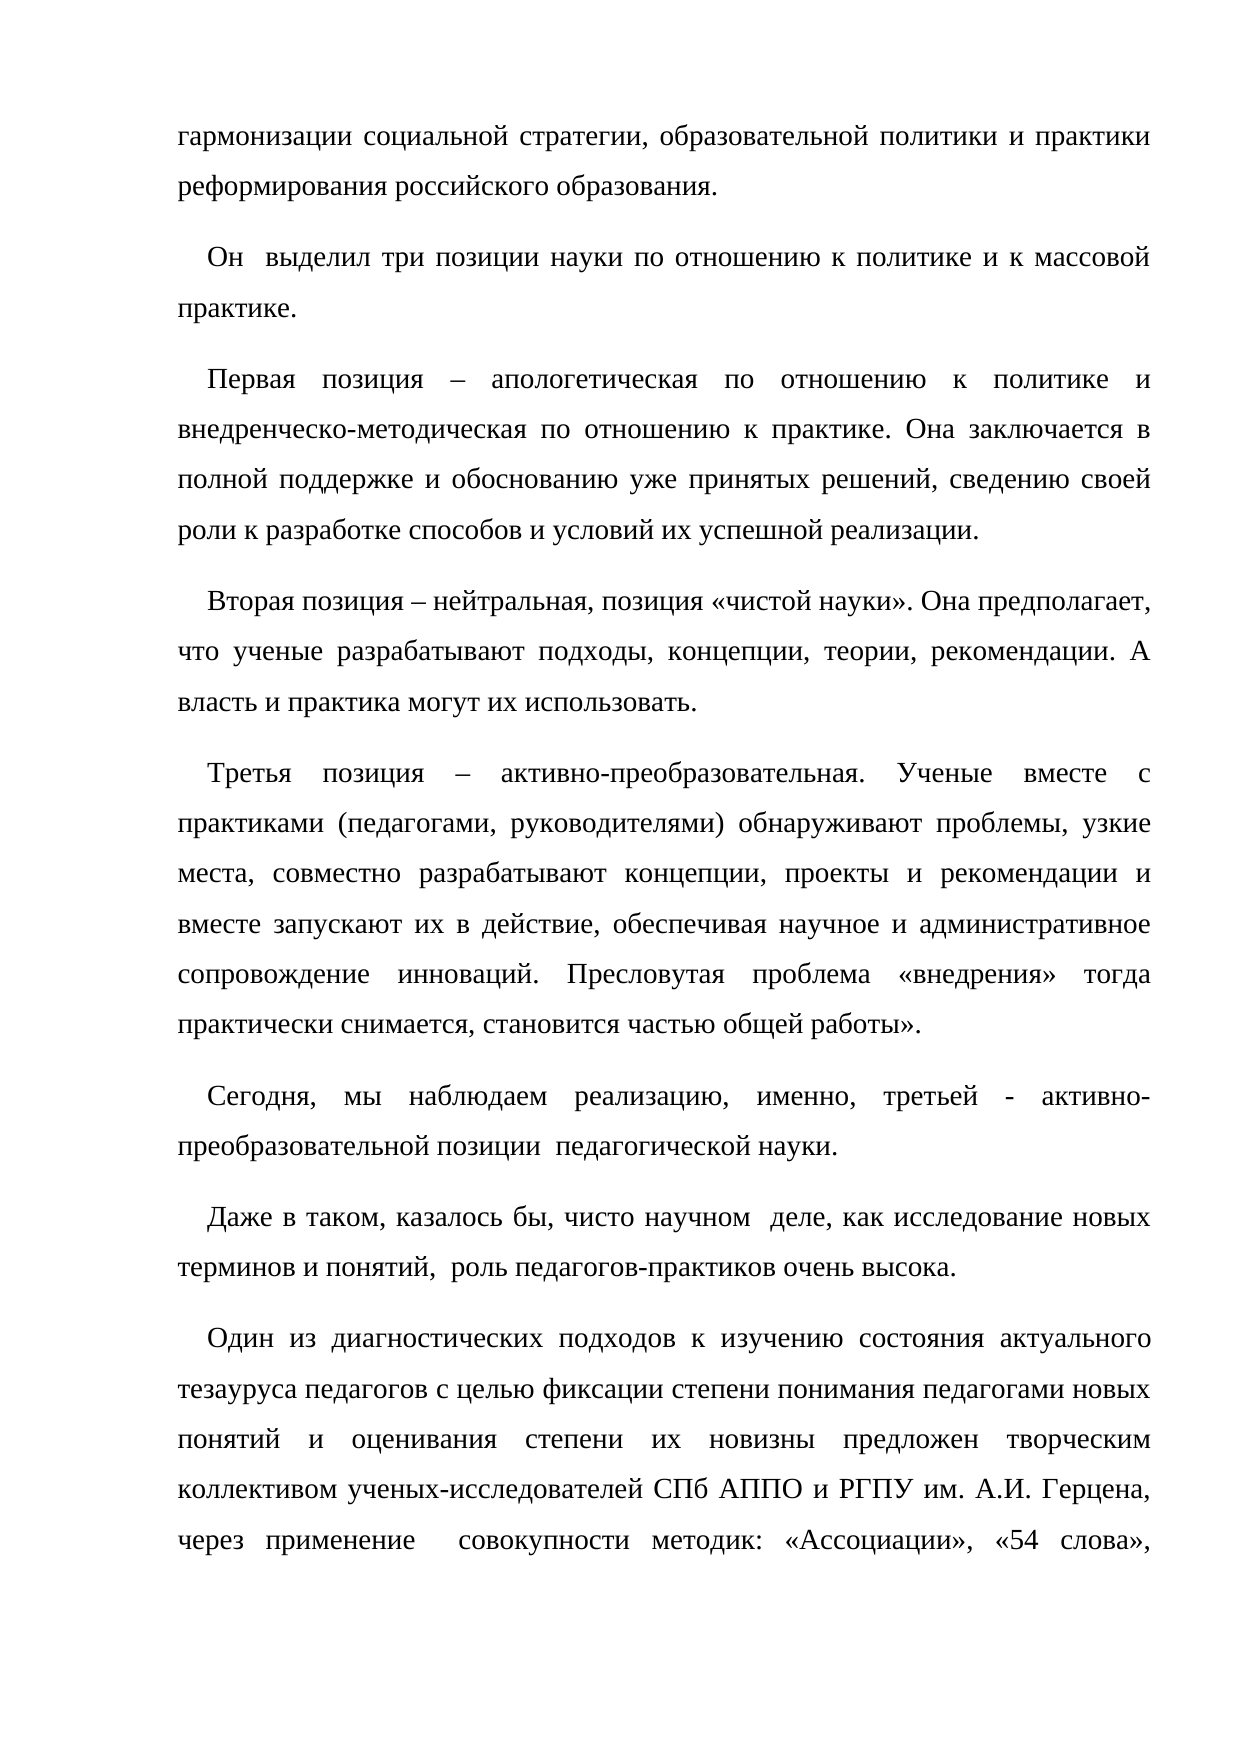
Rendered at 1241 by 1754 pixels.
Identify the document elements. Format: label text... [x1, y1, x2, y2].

text Cегодня, мы наблюдаем реализацию, именно, третьей - активно-преобразовательной позиции педагогической науки. [177, 1078, 1152, 1161]
text Вторая позиция – нейтральная, позиция «чистой науки». Она предполагает, что ученые разрабатывают подходы, концепции, теории, рекомендации. А власть и практика могут их использовать. [177, 583, 1152, 717]
text Даже в таком, казалось бы, чисто научном деле, как исследование новых терминов и понятий, роль педагогов-практиков очень высока. [177, 1199, 1152, 1283]
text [177, 1321, 1152, 1555]
text Третья позиция – активно-преобразовательная. Ученые вместе с практиками (педагогами, руководителями) обнаруживают проблемы, узкие места, совместно разрабатывают концепции, проекты и рекомендации и вместе запускают их в действие, обеспечивая научное и административное сопровождение инноваций. Пресловутая проблема «внедрения» тогда практически снимается, становится частью общей работы». [177, 755, 1152, 1040]
text Первая позиция – апологетическая по отношению к политике и внедренческо-методическая по отношению к практике. Она заключается в полной поддержке и обоснованию уже принятых решений, сведению своей роли к разработке способов и условий их успешной реализации. [177, 361, 1152, 546]
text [177, 118, 1152, 202]
text Он выделил три позиции науки по отношению к политике и к массовой практике. [177, 239, 1152, 323]
